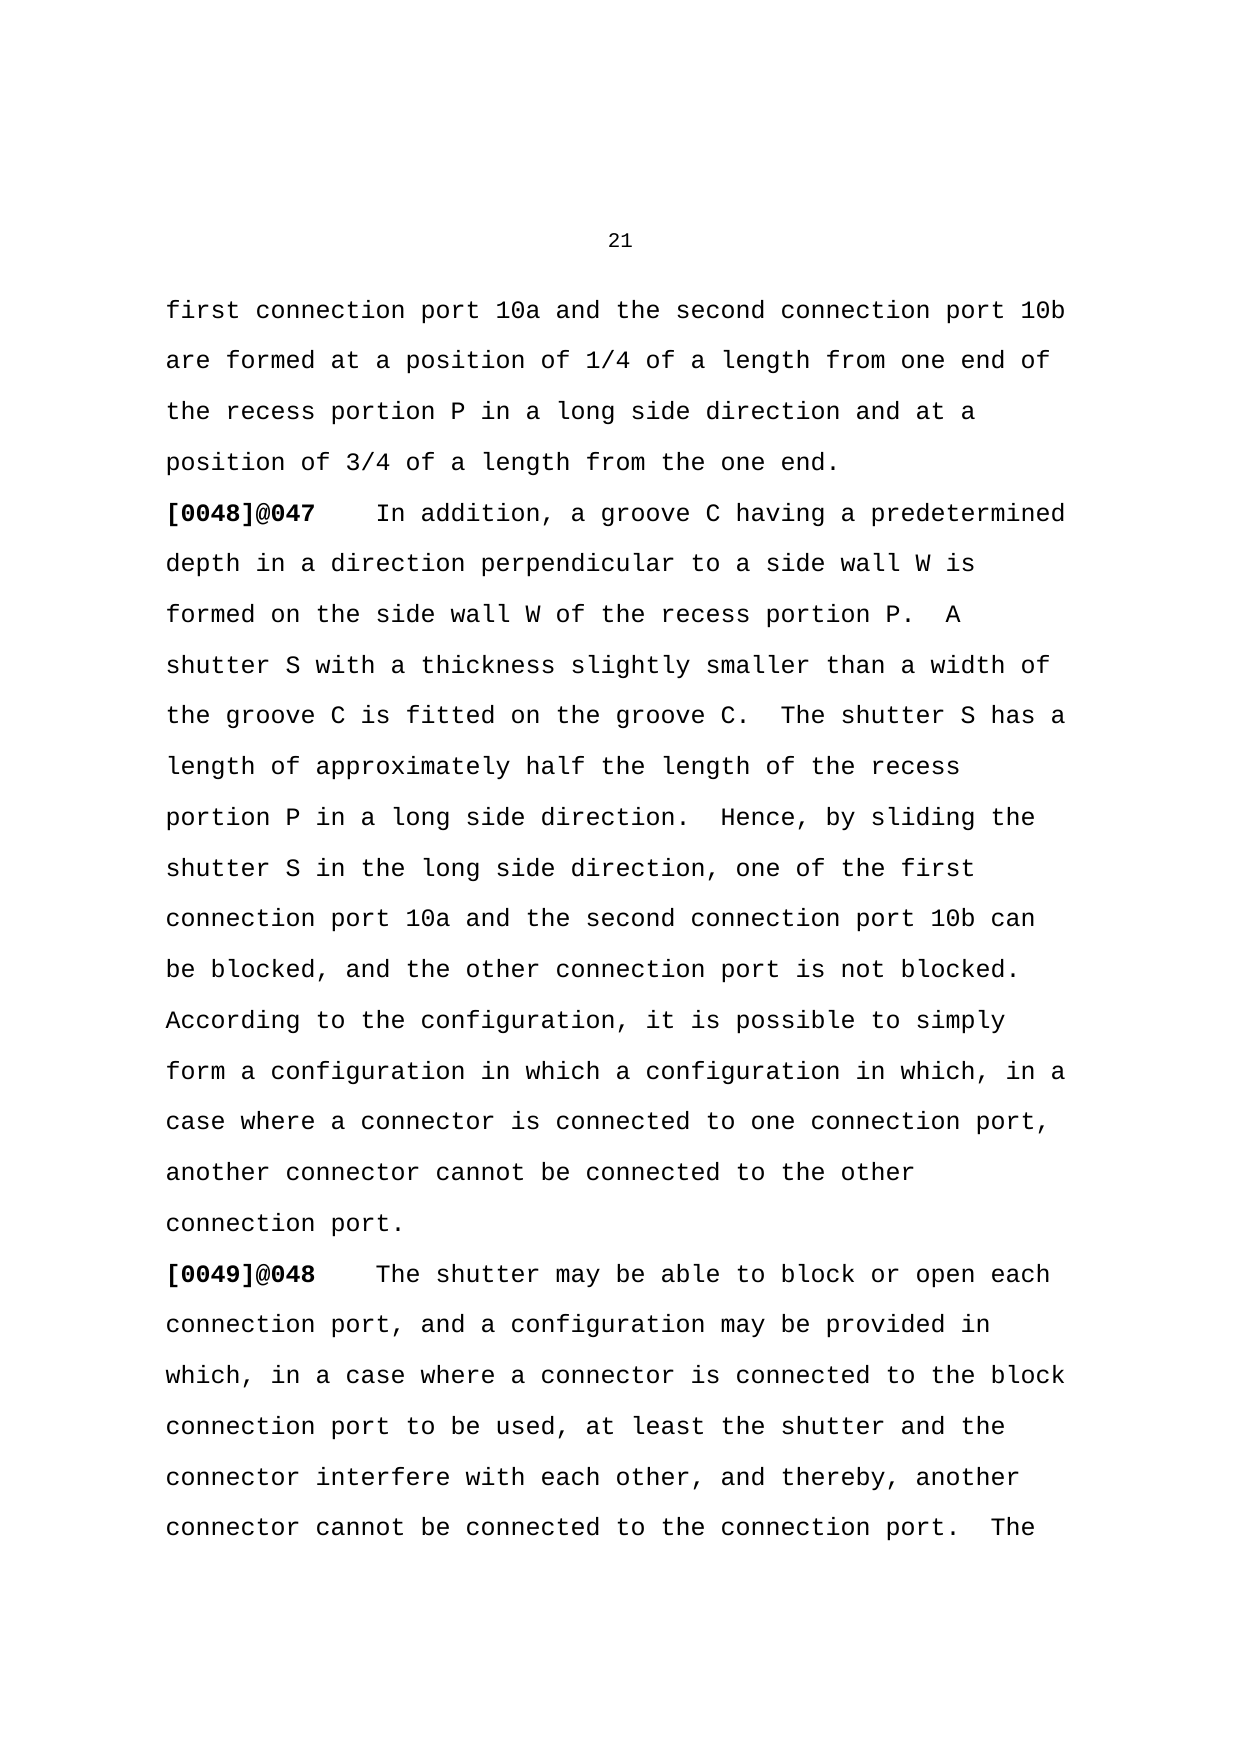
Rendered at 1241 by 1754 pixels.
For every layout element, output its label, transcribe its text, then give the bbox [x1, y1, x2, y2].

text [165, 1241, 1075, 1546]
text [0048]@047 In addition, a groove C having a predetermined depth in a direction perpendicular to a side wall W is formed on the side wall W of the recess portion P. A shutter S with a thickness slightly smaller than a width of the groove C is fitted on the groove C. The shutter S has a length of approximately half the length of the recess portion P in a long side direction. Hence, by sliding the shutter S in the long side direction, one of the first connection port 10a and the second connection port 10b can be blocked, and the other connection port is not blocked. According to the configuration, it is possible to simply form a configuration in which a configuration in which, in a case where a connector is connected to one connection port, another connector cannot be connected to the other connection port. [165, 481, 1075, 1241]
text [165, 278, 1075, 481]
